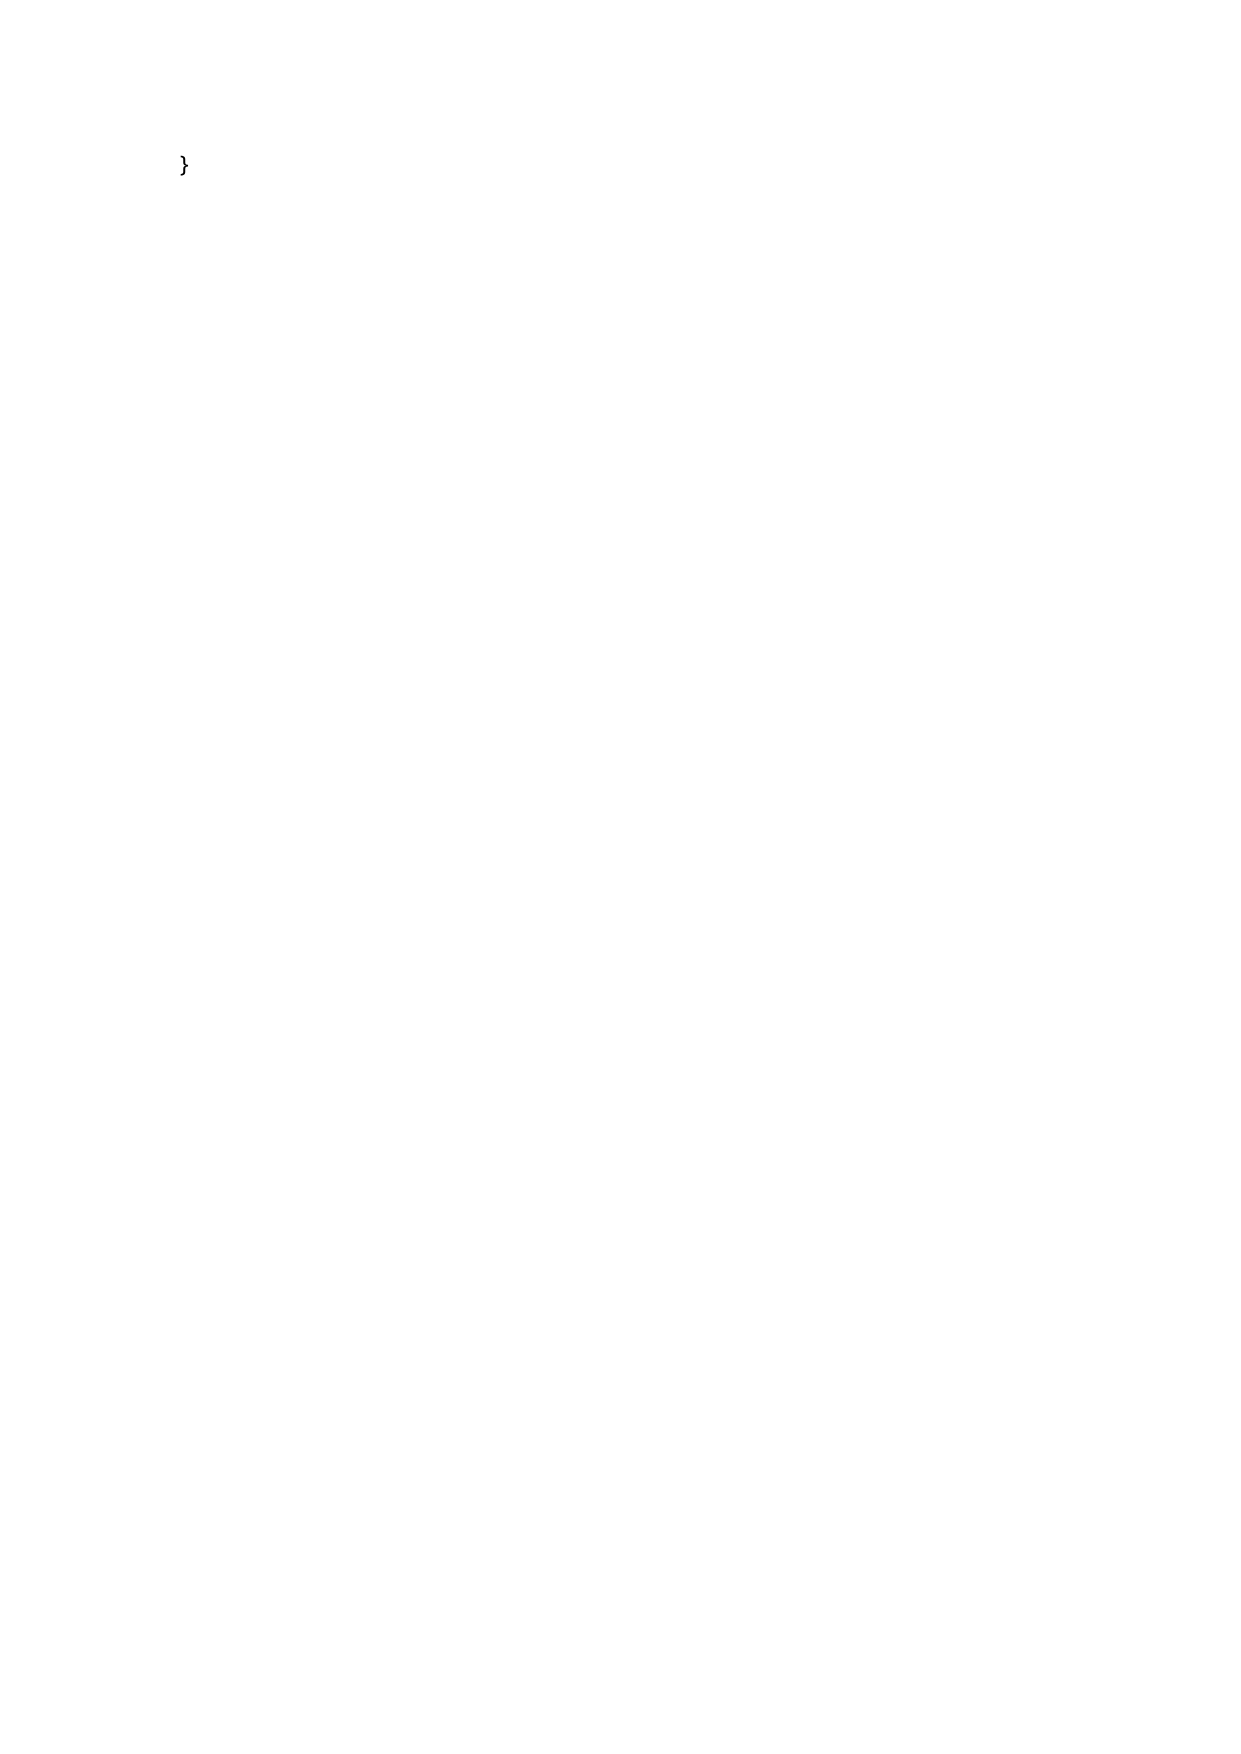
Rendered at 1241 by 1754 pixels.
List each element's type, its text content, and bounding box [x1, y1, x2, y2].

text } [177, 148, 1063, 179]
